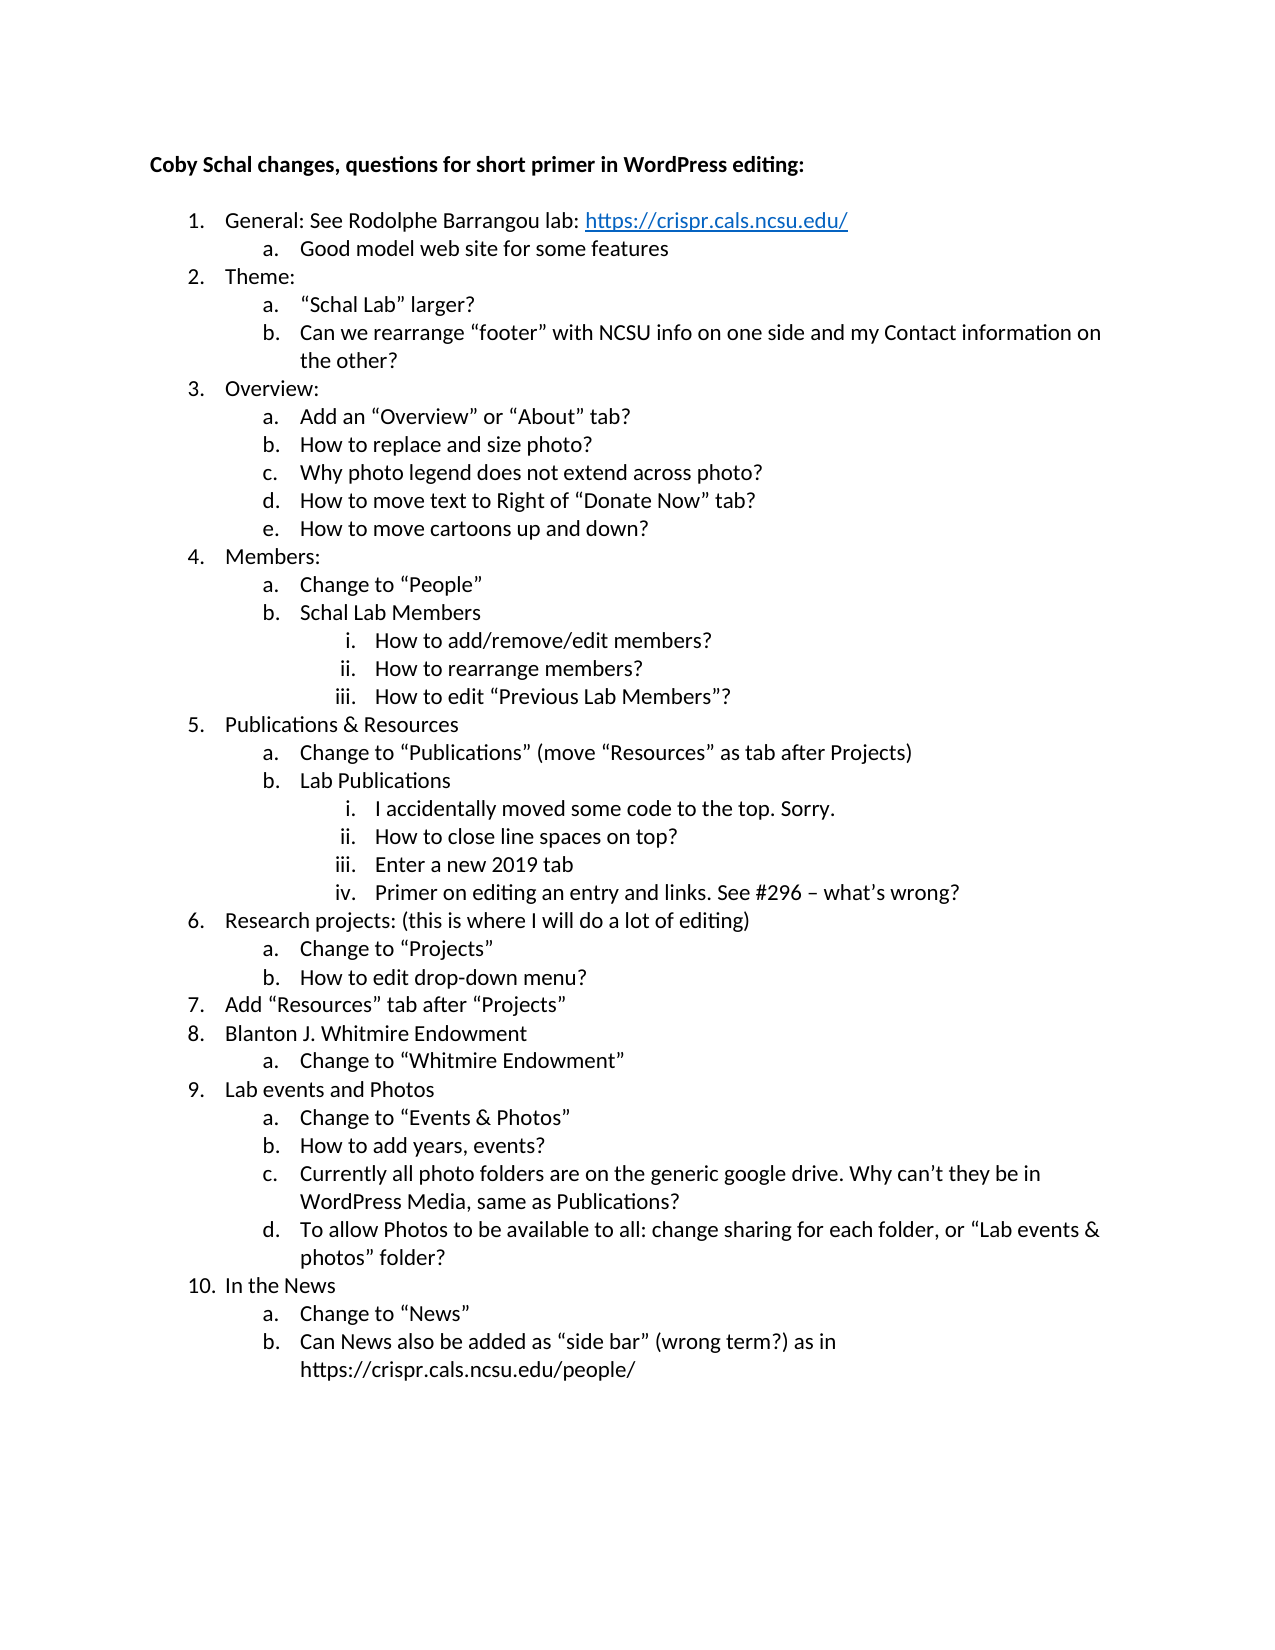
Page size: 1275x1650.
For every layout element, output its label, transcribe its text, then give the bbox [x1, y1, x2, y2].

text Coby Schal changes, questions for short primer in WordPress editing: [150, 150, 1125, 178]
list Change to “People” [262, 570, 1125, 598]
list Change to “Publications” (move “Resources” as tab after Projects) [262, 738, 1125, 766]
list Theme: [187, 262, 1125, 290]
list Schal Lab Members [262, 598, 1125, 626]
list How to replace and size photo? [262, 430, 1125, 458]
list Change to “Projects” [262, 934, 1125, 963]
list Change to “Whitmire Endowment” [262, 1047, 1125, 1075]
list Can we rearrange “footer” with NCSU info on one side and my Contact information on the other? [262, 318, 1125, 374]
list How to rearrange members? [356, 654, 1125, 682]
list How to move text to Right of “Donate Now” tab? [262, 486, 1125, 514]
list Currently all photo folders are on the generic google drive. Why can’t they be in WordPress Media, same as Publications? [262, 1159, 1125, 1215]
list Change to “Events & Photos” [262, 1103, 1125, 1131]
list To allow Photos to be available to all: change sharing for each folder, or “Lab events & photos” folder? [262, 1215, 1125, 1271]
list Overview: [187, 374, 1125, 402]
list Good model web site for some features [262, 234, 1125, 262]
list “Schal Lab” larger? [262, 290, 1125, 318]
list Add an “Overview” or “About” tab? [262, 402, 1125, 430]
list Research projects: (this is where I will do a lot of editing) [187, 907, 1125, 934]
list Primer on editing an entry and links. See #296 – what’s wrong? [356, 878, 1125, 907]
list Can News also be added as “side bar” (wrong term?) as in https://crispr.cals.ncsu.edu/people/ [262, 1327, 1125, 1383]
list How to edit “Previous Lab Members”? [356, 682, 1125, 710]
list Change to “News” [262, 1299, 1125, 1327]
list Publications & Resources [187, 710, 1125, 738]
list Members: [187, 542, 1125, 570]
list In the News [187, 1271, 1125, 1299]
list Blanton J. Whitmire Endowment [187, 1019, 1125, 1047]
list Why photo legend does not extend across photo? [262, 458, 1125, 486]
list Add “Resources” tab after “Projects” [187, 991, 1125, 1019]
list Lab Publications [262, 766, 1125, 794]
list How to add/remove/edit members? [356, 626, 1125, 654]
list How to move cartoons up and down? [262, 514, 1125, 542]
list General: See Rodolphe Barrangou lab: https://crispr.cals.ncsu.edu/ [187, 206, 1125, 234]
list I accidentally moved some code to the top. Sorry. [356, 794, 1125, 822]
list Lab events and Photos [187, 1075, 1125, 1103]
list How to add years, events? [262, 1131, 1125, 1159]
list Enter a new 2019 tab [356, 851, 1125, 878]
list How to edit drop-down menu? [262, 963, 1125, 991]
list How to close line spaces on top? [356, 822, 1125, 851]
